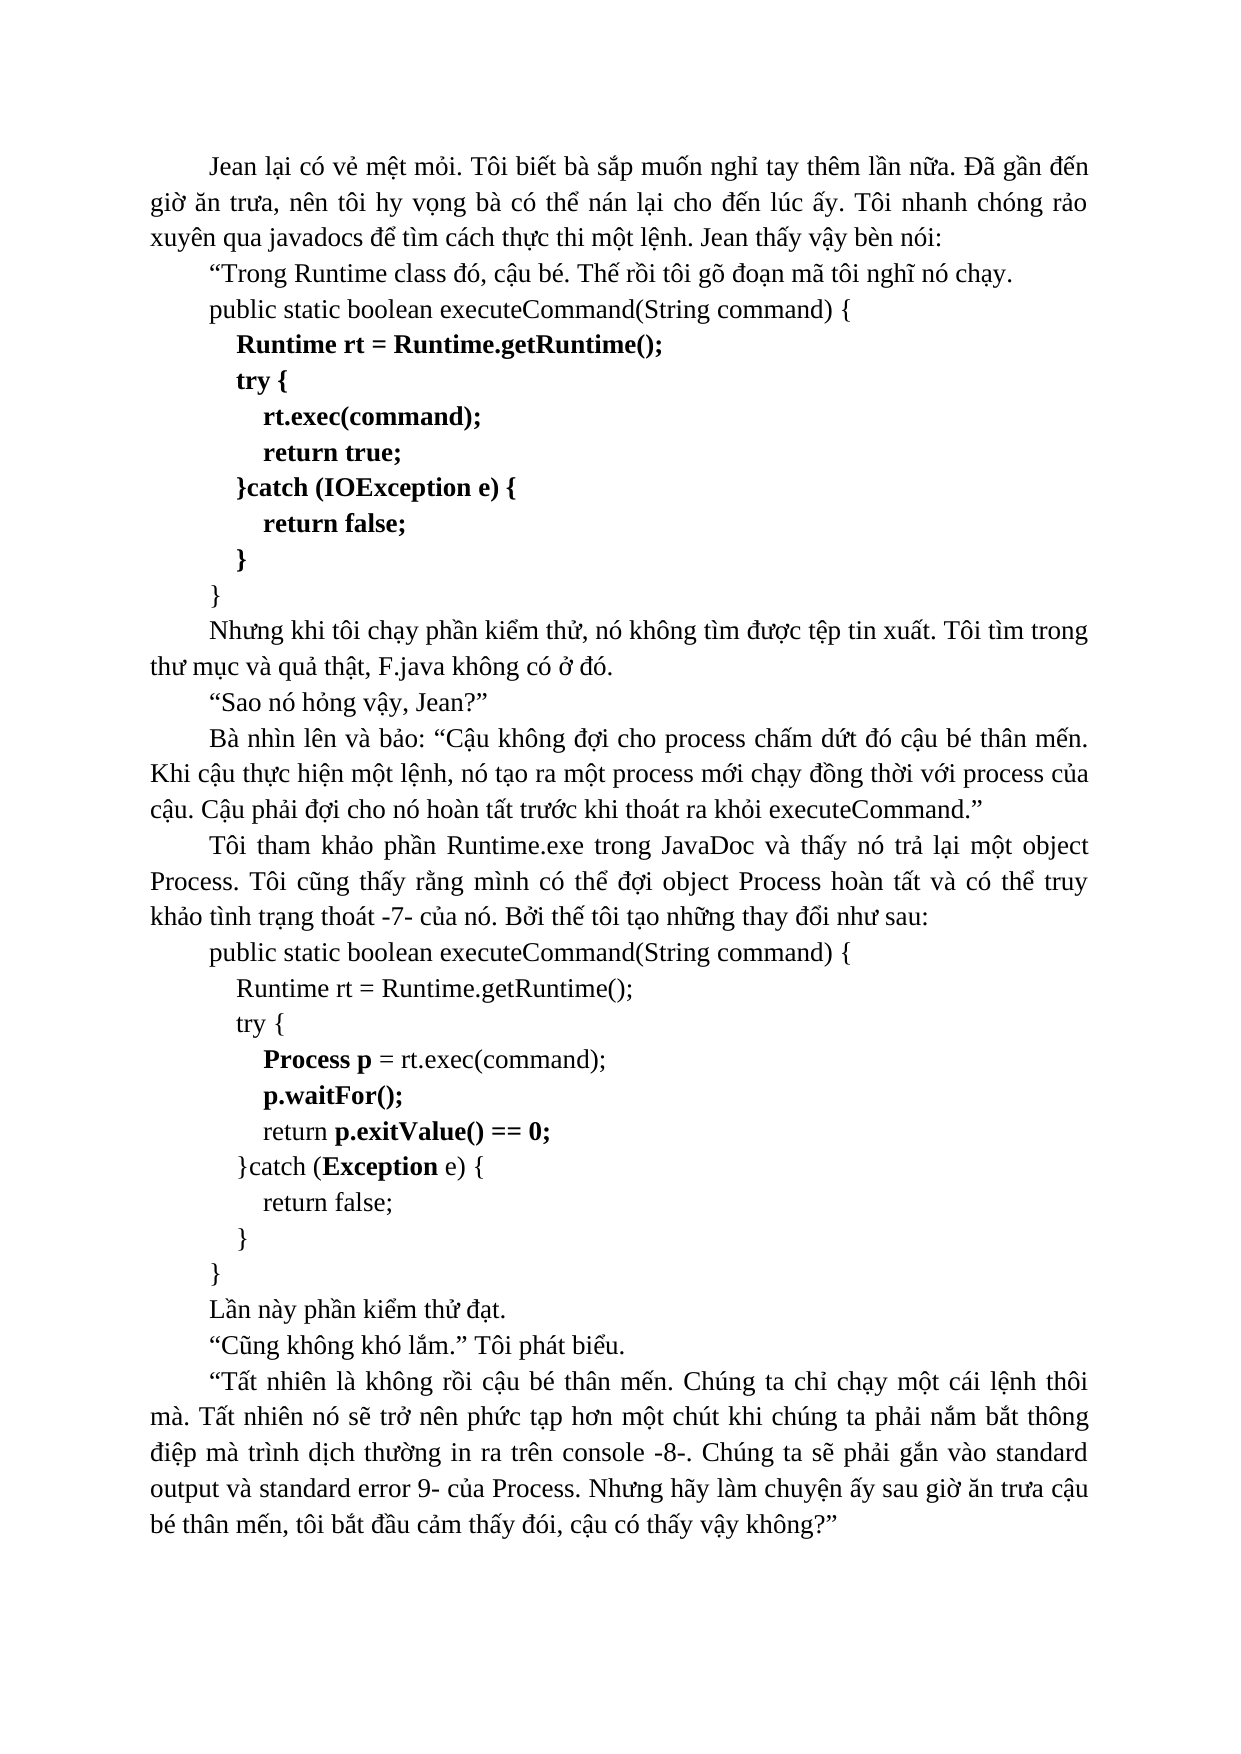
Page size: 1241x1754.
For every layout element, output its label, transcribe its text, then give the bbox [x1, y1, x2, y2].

text }catch (IOException e) { [150, 472, 1090, 503]
text } [150, 1258, 1090, 1289]
text Jean lại có vẻ mệt mỏi. Tôi biết bà sắp muốn nghỉ tay thêm lần nữa. Đã gần đến giờ ăn trưa, nên tôi hy vọng bà có thể nán lại cho đến lúc ấy. Tôi nhanh chóng rảo xuyên qua javadocs để tìm cách thực thi một lệnh. Jean thấy vậy bèn nói: [150, 150, 1090, 253]
text }catch (Exception e) { [150, 1150, 1090, 1182]
text return true; [150, 436, 1090, 467]
text return p.exitValue() == 0; [150, 1115, 1090, 1146]
text try { [150, 364, 1090, 396]
text Runtime rt = Runtime.getRuntime(); [150, 972, 1090, 1003]
text } [150, 1222, 1090, 1253]
text Bà nhìn lên và bảo: “Cậu không đợi cho process chấm dứt đó cậu bé thân mến. Khi cậu thực hiện một lệnh, nó tạo ra một process mới chạy đồng thời với process của cậu. Cậu phải đợi cho nó hoàn tất trước khi thoát ra khỏi executeCommand.” [150, 722, 1090, 824]
text Runtime rt = Runtime.getRuntime(); [150, 329, 1090, 360]
text } [150, 579, 1090, 610]
text rt.exec(command); [150, 400, 1090, 431]
text try { [150, 1007, 1090, 1039]
text “Cũng không khó lắm.” Tôi phát biểu. [150, 1329, 1090, 1360]
text } [150, 543, 1090, 574]
text public static boolean executeCommand(String command) { [150, 293, 1090, 324]
text Tôi tham khảo phần Runtime.exe trong JavaDoc và thấy nó trả lại một object Process. Tôi cũng thấy rằng mình có thể đợi object Process hoàn tất và có thể truy khảo tình trạng thoát -7- của nó. Bởi thế tôi tạo những thay đổi như sau: [150, 829, 1090, 931]
text Nhưng khi tôi chạy phần kiểm thử, nó không tìm được tệp tin xuất. Tôi tìm trong thư mục và quả thật, F.java không có ở đó. [150, 614, 1090, 681]
text “Sao nó hỏng vậy, Jean?” [150, 686, 1090, 717]
text Process p = rt.exec(command); [150, 1043, 1090, 1074]
text p.waitFor(); [150, 1079, 1090, 1110]
text return false; [150, 1186, 1090, 1217]
text “Tất nhiên là không rồi cậu bé thân mến. Chúng ta chỉ chạy một cái lệnh thôi mà. Tất nhiên nó sẽ trở nên phức tạp hơn một chút khi chúng ta phải nắm bắt thông điệp mà trình dịch thường in ra trên console -8-. Chúng ta sẽ phải gắn vào standard output và standard error 9- của Process. Nhưng hãy làm chuyện ấy sau giờ ăn trưa cậu bé thân mến, tôi bắt đầu cảm thấy đói, cậu có thấy vậy không?” [150, 1365, 1090, 1539]
text public static boolean executeCommand(String command) { [150, 936, 1090, 967]
text Lần này phần kiểm thử đạt. [150, 1293, 1090, 1324]
text “Trong Runtime class đó, cậu bé. Thế rồi tôi gõ đoạn mã tôi nghĩ nó chạy. [150, 257, 1090, 288]
text return false; [150, 507, 1090, 538]
